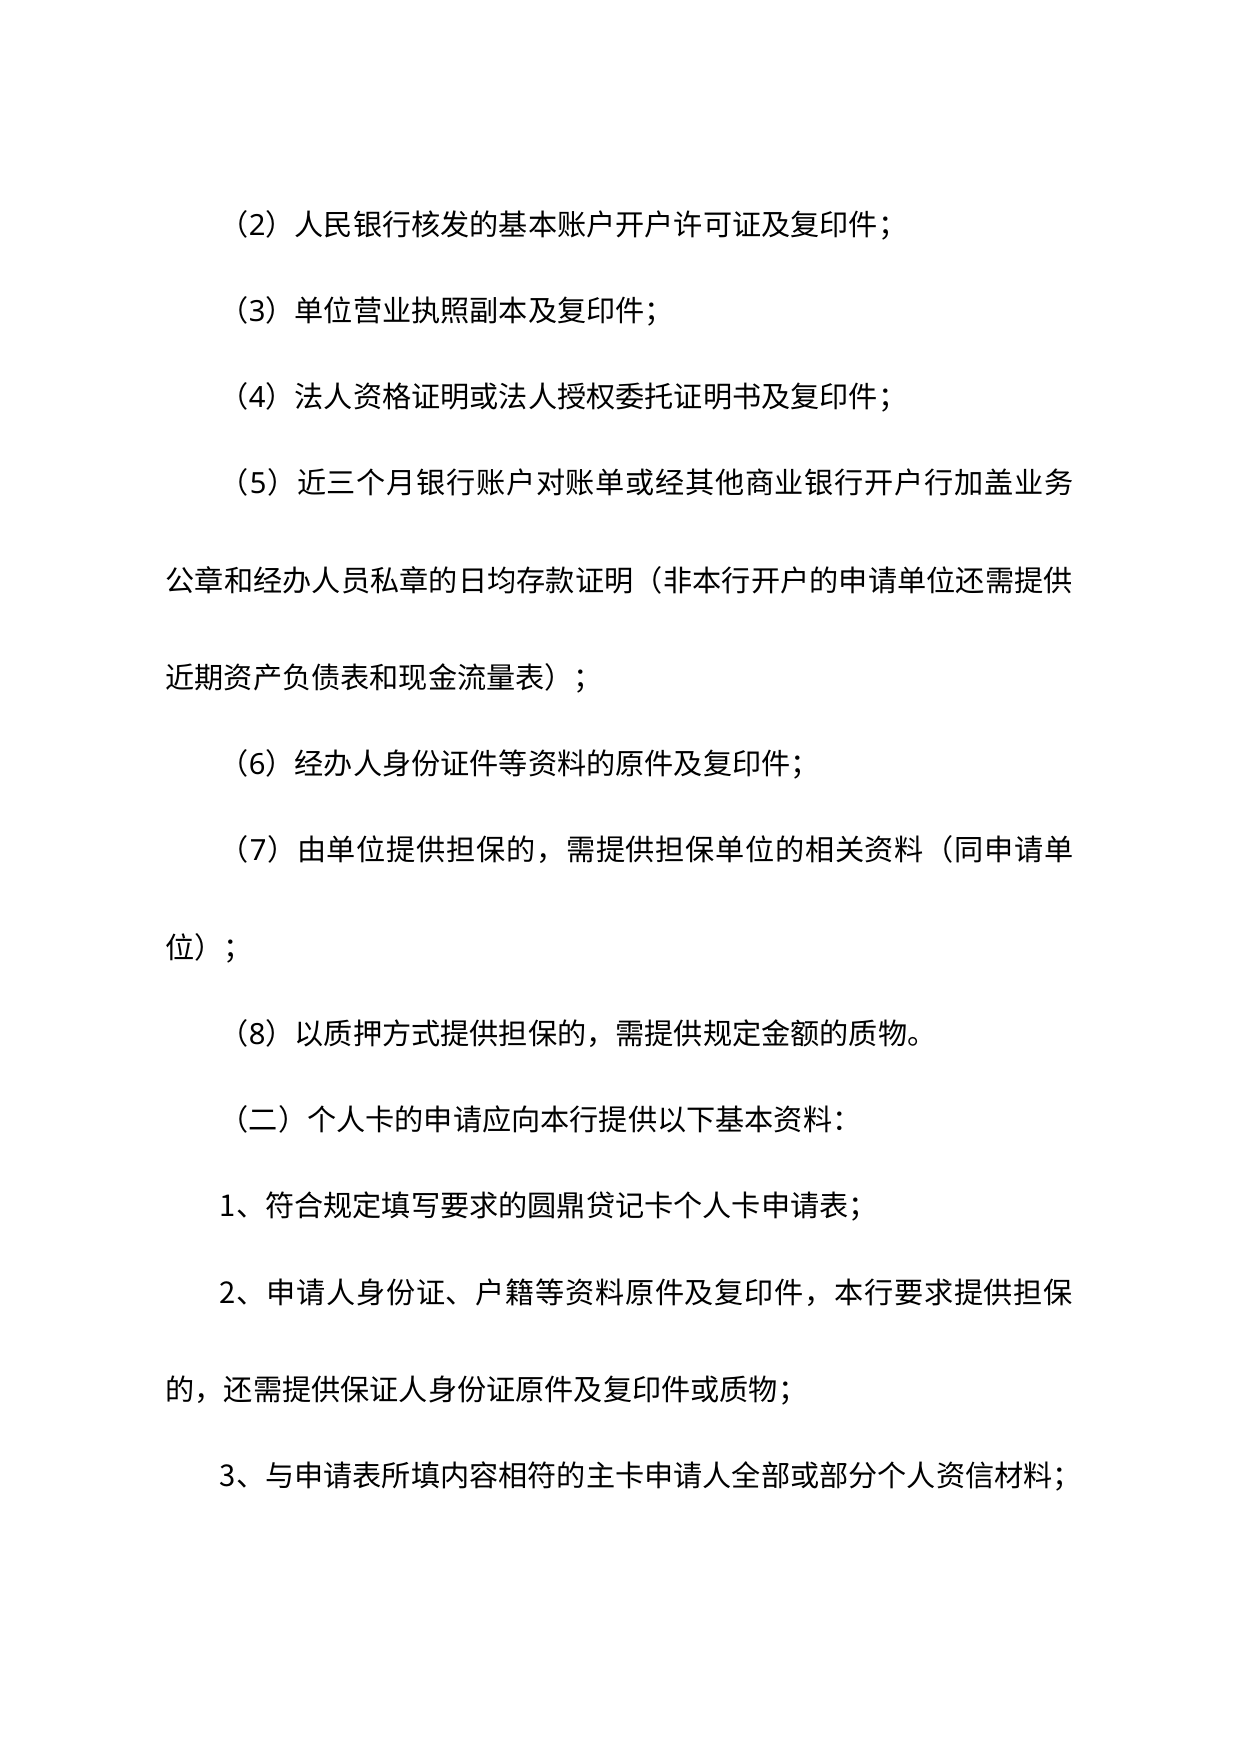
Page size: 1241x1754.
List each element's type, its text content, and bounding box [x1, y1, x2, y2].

text （二）个人卡的申请应向本行提供以下基本资料： [165, 1086, 1075, 1151]
text （4）法人资格证明或法人授权委托证明书及复印件； [165, 362, 1075, 427]
text （3）单位营业执照副本及复印件； [165, 276, 1075, 341]
text 1、符合规定填写要求的圆鼎贷记卡个人卡申请表； [165, 1172, 1075, 1237]
text （2）人民银行核发的基本账户开户许可证及复印件； [165, 190, 1075, 255]
text 3、与申请表所填内容相符的主卡申请人全部或部分个人资信材料； [165, 1441, 1075, 1506]
text （5）近三个月银行账户对账单或经其他商业银行开户行加盖业务公章和经办人员私章的日均存款证明（非本行开户的申请单位还需提供近期资产负债表和现金流量表）； [165, 448, 1075, 708]
text （6）经办人身份证件等资料的原件及复印件； [165, 729, 1075, 794]
text 2、申请人身份证、户籍等资料原件及复印件，本行要求提供担保的，还需提供保证人身份证原件及复印件或质物； [165, 1258, 1075, 1420]
text （7）由单位提供担保的，需提供担保单位的相关资料（同申请单位）； [165, 816, 1075, 978]
text （8）以质押方式提供担保的，需提供规定金额的质物。 [165, 999, 1075, 1064]
